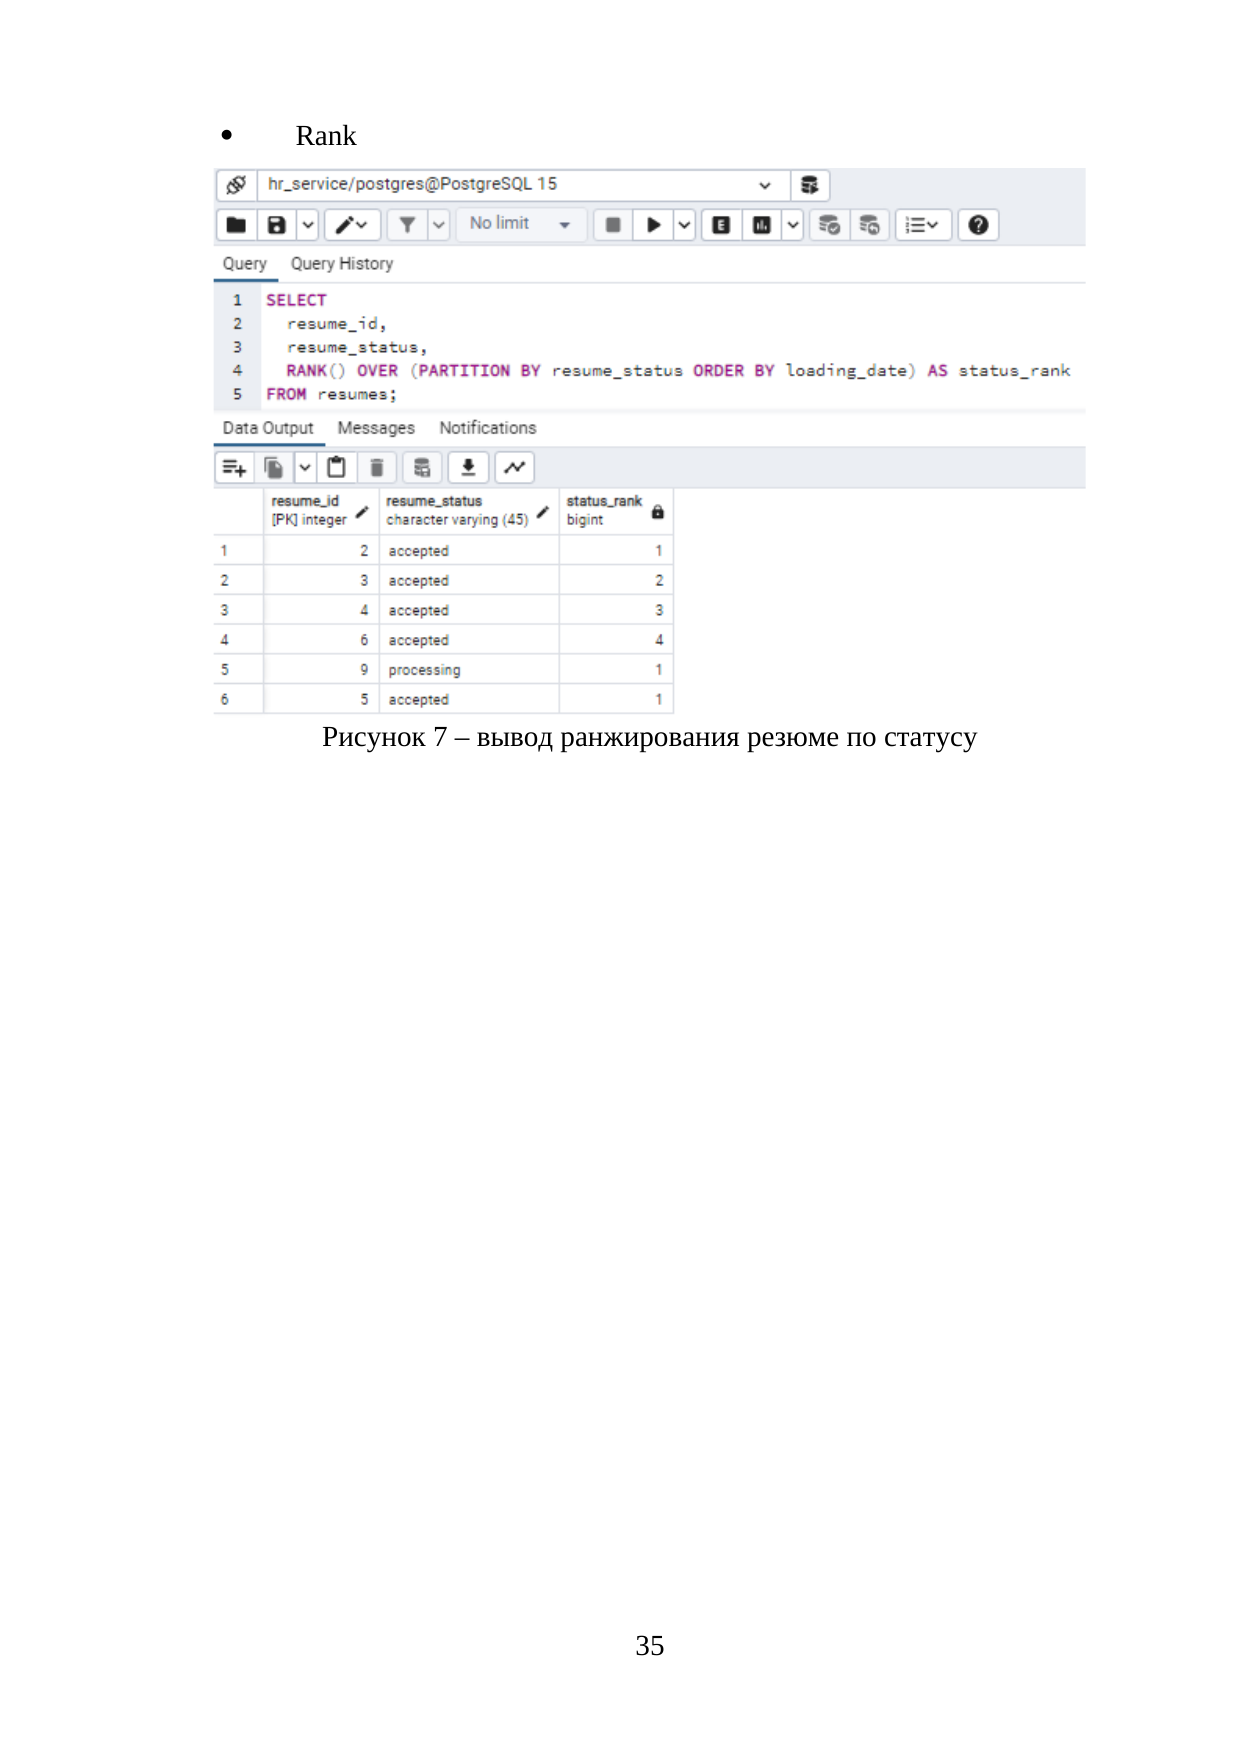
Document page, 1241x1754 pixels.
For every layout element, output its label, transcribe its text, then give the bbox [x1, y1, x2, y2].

list Rank [148, 118, 1152, 152]
picture [213, 168, 1086, 719]
text Рисунок 7 – вывод ранжирования резюме по статусу [148, 719, 1152, 752]
